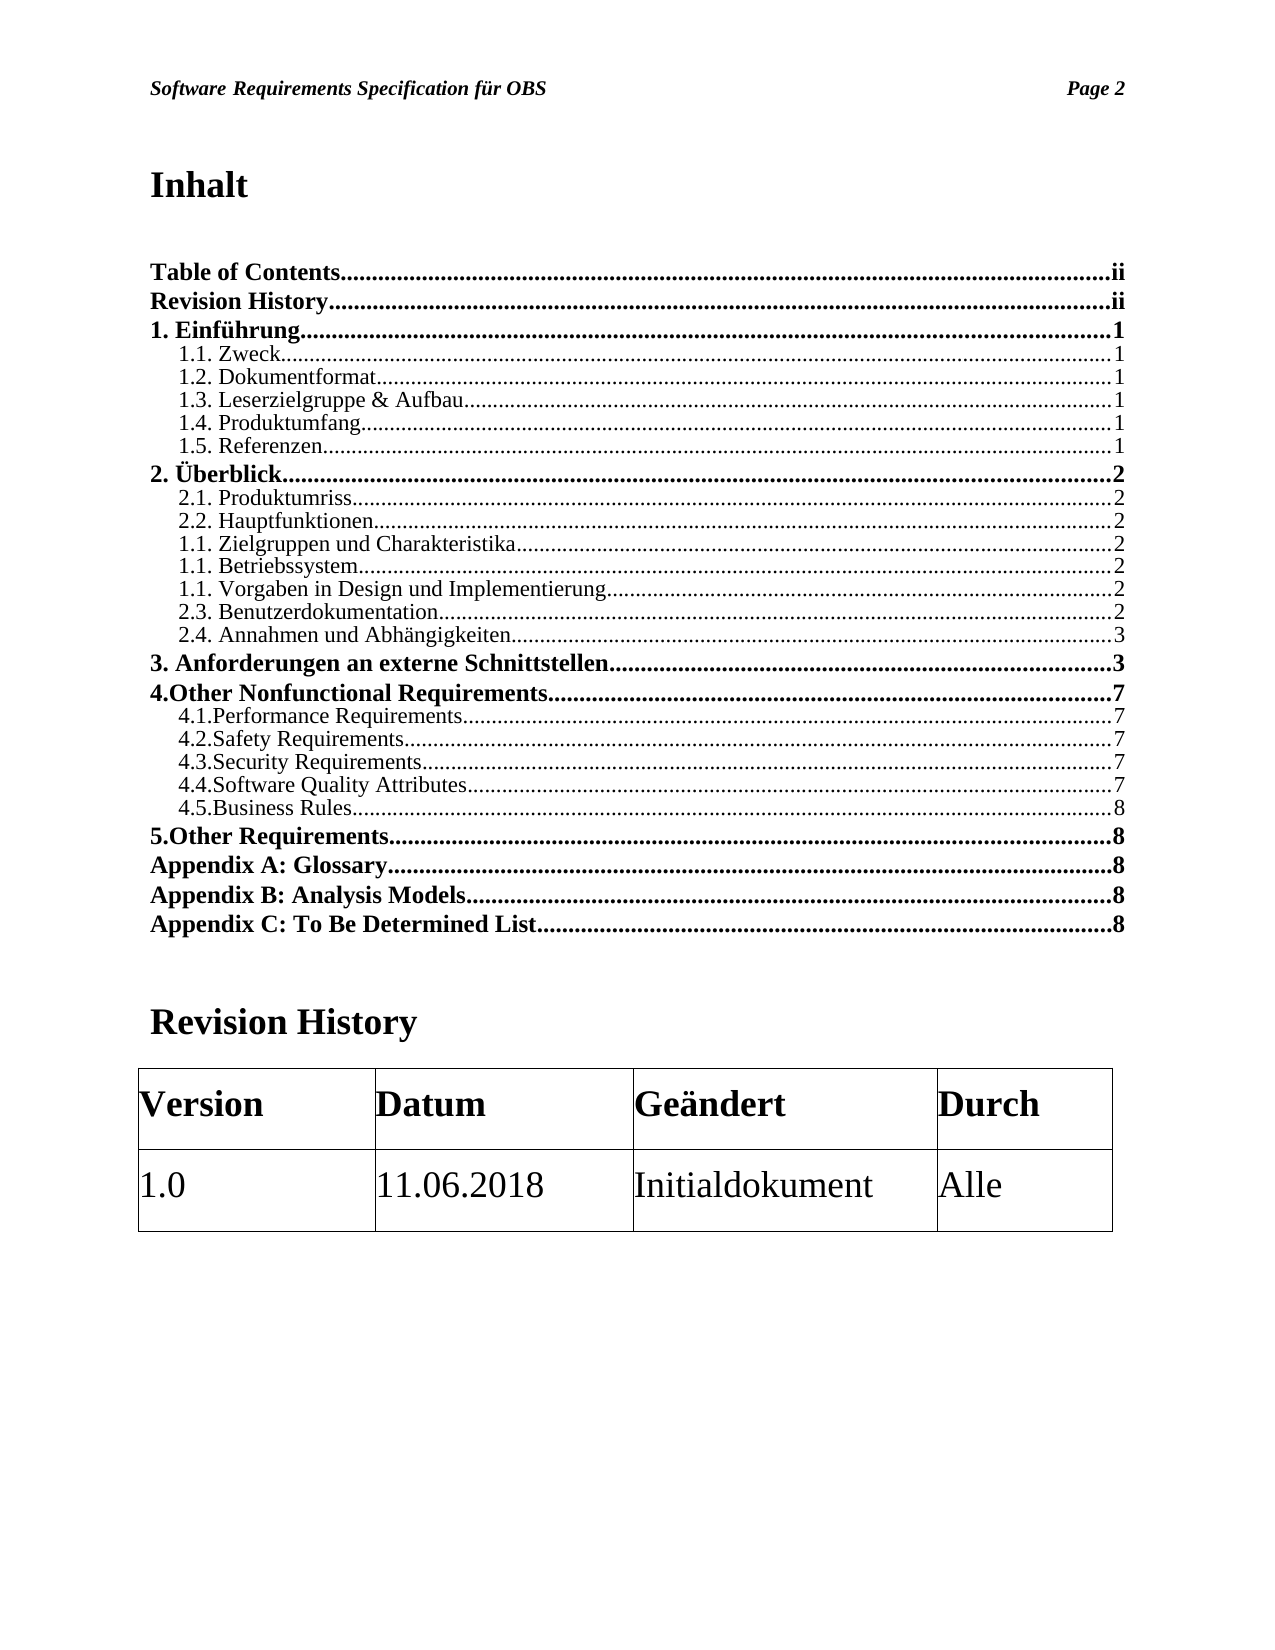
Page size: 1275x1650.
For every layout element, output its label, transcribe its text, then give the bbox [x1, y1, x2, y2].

list Business Rules 8 [178, 797, 1125, 820]
list Other Requirements 8 [150, 826, 1125, 849]
list Leserzielgruppe & Aufbau 1 [178, 389, 1125, 412]
text Appendix C: To Be Determined List 8 [150, 914, 1125, 937]
list Security Requirements 7 [178, 751, 1125, 774]
list Anforderungen an externe Schnittstellen 3 [150, 653, 1125, 676]
list Annahmen und Abhängigkeiten 3 [178, 624, 1125, 647]
text Appendix B: Analysis Models 8 [150, 885, 1125, 908]
list Other Nonfunctional Requirements 7 [150, 683, 1125, 706]
list Produktumfang 1 [178, 412, 1125, 435]
list Benutzerdokumentation 2 [178, 601, 1125, 624]
list Einführung 1 [150, 320, 1125, 343]
table_cell Initialdokument [634, 1150, 937, 1231]
list Produktumriss 2 [178, 487, 1125, 510]
table_cell Alle [938, 1150, 1112, 1231]
list Betriebssystem 2 [178, 556, 1125, 578]
text Table of Contents ii [150, 262, 1125, 285]
list Zielgruppen und Charakteristika 2 [178, 533, 1125, 556]
text Inhalt [150, 162, 1125, 206]
table_header Version [139, 1069, 375, 1149]
list Referenzen 1 [178, 435, 1125, 458]
list Hauptfunktionen 2 [178, 510, 1125, 533]
list Zweck 1 [178, 343, 1125, 366]
table_header Datum [376, 1069, 633, 1149]
table_cell 1.0 [139, 1150, 375, 1231]
table_cell 11.06.2018 [376, 1150, 633, 1231]
list Überblick 2 [150, 464, 1125, 487]
list Safety Requirements 7 [178, 728, 1125, 751]
text Revision History ii [150, 291, 1125, 314]
list Performance Requirements 7 [178, 706, 1125, 728]
table_header Geändert [634, 1069, 937, 1149]
table_header Durch [938, 1069, 1112, 1149]
list Dokumentformat 1 [178, 366, 1125, 389]
text Revision History [150, 999, 1125, 1042]
list Vorgaben in Design und Implementierung 2 [178, 578, 1125, 601]
list Software Quality Attributes 7 [178, 774, 1125, 797]
text Appendix A: Glossary 8 [150, 856, 1125, 878]
